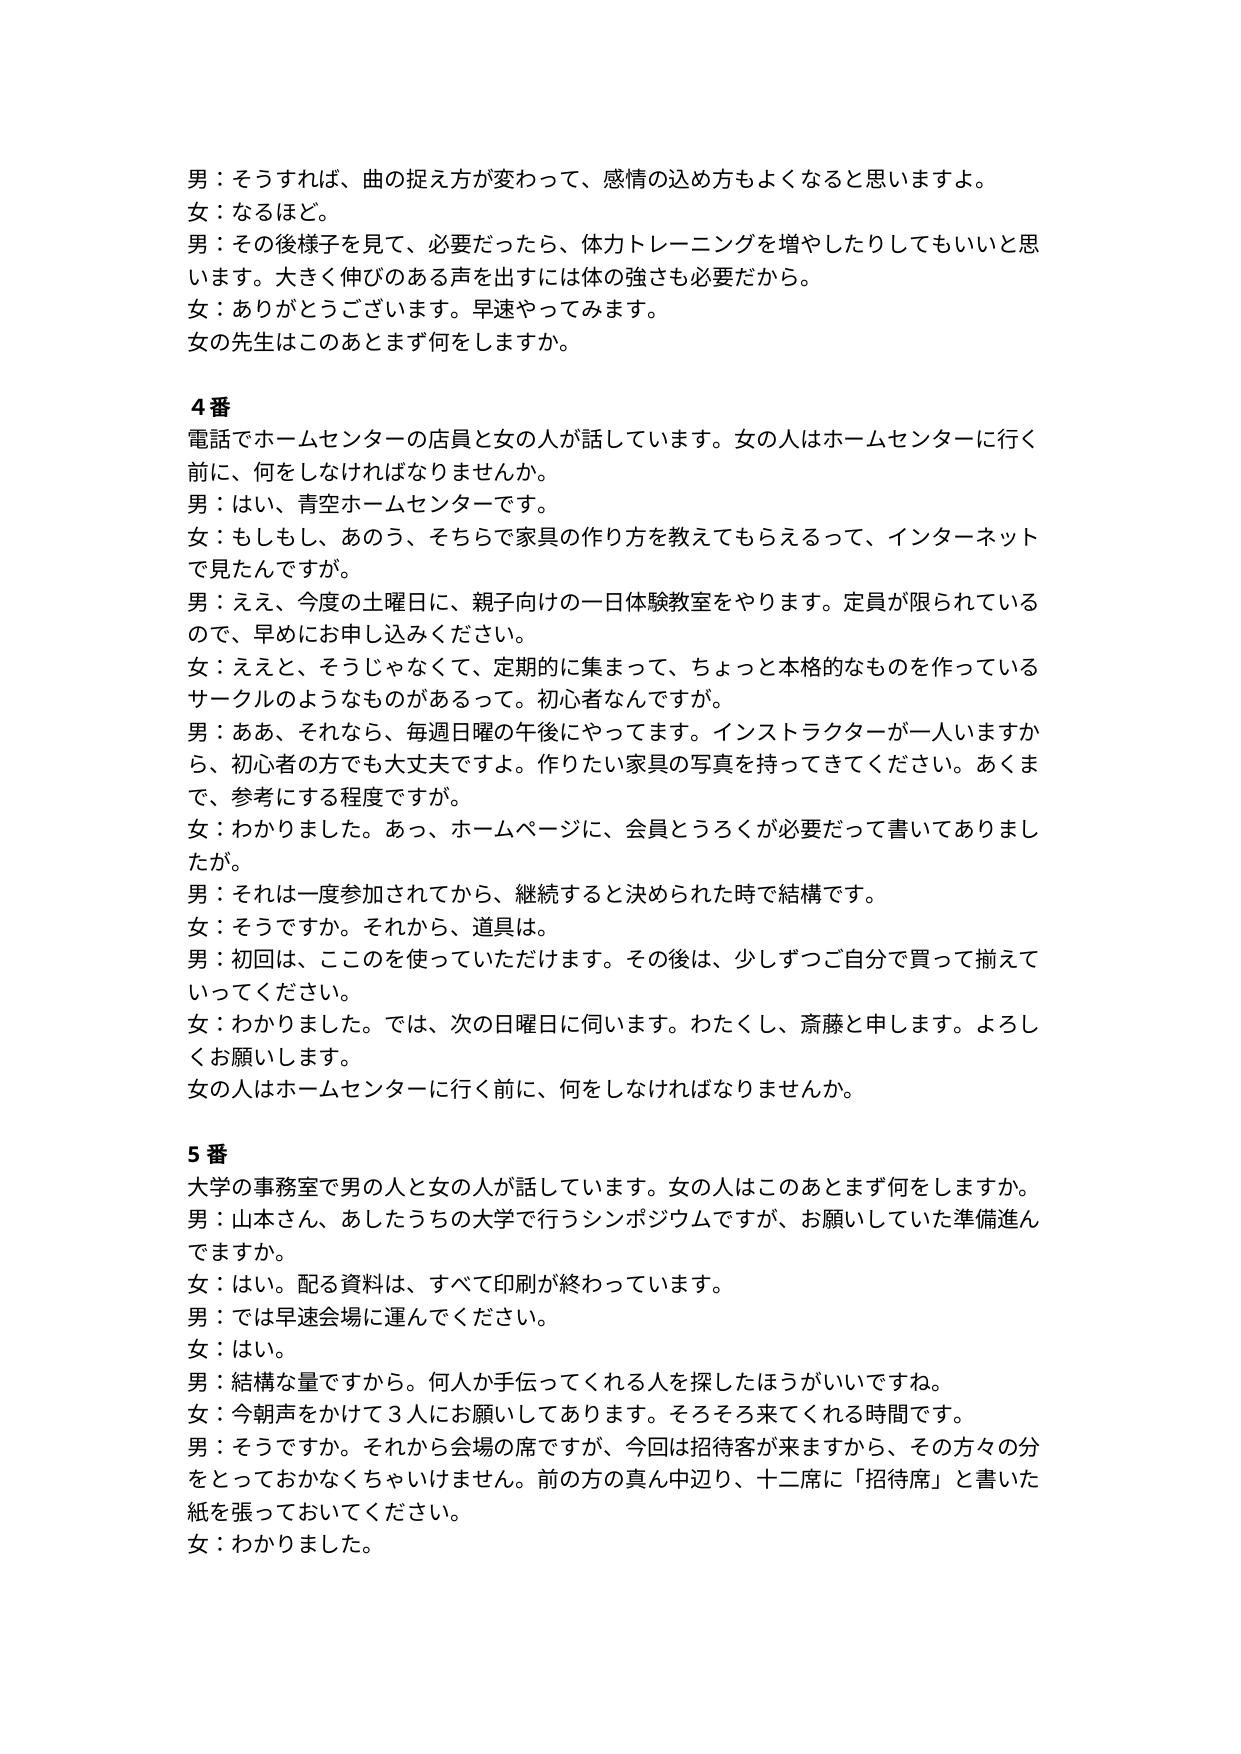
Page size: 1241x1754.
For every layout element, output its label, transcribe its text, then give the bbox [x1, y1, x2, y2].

text 男：はい、青空ホームセンターです。 [187, 487, 1053, 519]
text 大学の事務室で男の人と女の人が話しています。女の人はこのあとまず何をしますか。 [187, 1169, 1053, 1202]
text 女の先生はこのあとまず何をしますか。 [187, 324, 1053, 357]
text 女：ありがとうございます。早速やってみます。 [187, 292, 1053, 324]
text 男：そうすれば、曲の捉え方が変わって、感情の込め方もよくなると思いますよ。 [187, 162, 1053, 194]
text 男：山本さん、あしたうちの大学で行うシンポジウムですが、お願いしていた準備進んでますか。 [187, 1202, 1053, 1267]
text 女：わかりました。 [187, 1527, 1053, 1559]
text 女：そうですか。それから、道具は。 [187, 909, 1053, 942]
text 男：初回は、ここのを使っていただけます。その後は、少しずつご自分で買って揃えていってください。 [187, 942, 1053, 1007]
text 女：もしもし、あのう、そちらで家具の作り方を教えてもらえるって、インターネットで見たんですが。 [187, 519, 1053, 584]
text 女：なるほど。 [187, 194, 1053, 227]
text 男：その後様子を見て、必要だったら、体力トレーニングを増やしたりしてもいいと思います。大きく伸びのある声を出すには体の強さも必要だから。 [187, 227, 1053, 292]
text 女：わかりました。あっ、ホームページに、会員とうろくが必要だって書いてありましたが。 [187, 812, 1053, 877]
text ４番 [187, 389, 1053, 422]
text 女：わかりました。では、次の日曜日に伺います。わたくし、斎藤と申します。よろしくお願いします。 [187, 1007, 1053, 1072]
text 男：ああ、それなら、毎週日曜の午後にやってます。インストラクターが一人いますから、初心者の方でも大丈夫ですよ。作りたい家具の写真を持ってきてください。あくまで、参考にする程度ですが。 [187, 714, 1053, 812]
text 電話でホームセンターの店員と女の人が話しています。女の人はホームセンターに行く前に、何をしなければなりませんか。 [187, 422, 1053, 487]
text 男：結構な量ですから。何人か手伝ってくれる人を探したほうがいいですね。 [187, 1364, 1053, 1397]
text 5 番 [187, 1137, 1053, 1169]
text 男：では早速会場に運んでください。 [187, 1299, 1053, 1332]
text 男：それは一度参加されてから、継続すると決められた時で結構です。 [187, 877, 1053, 909]
text 男：ええ、今度の土曜日に、親子向けの一日体験教室をやります。定員が限られているので、早めにお申し込みください。 [187, 584, 1053, 649]
text 女の人はホームセンターに行く前に、何をしなければなりませんか。 [187, 1072, 1053, 1104]
text 女：はい。配る資料は、すべて印刷が終わっています。 [187, 1267, 1053, 1299]
text 女：はい。 [187, 1332, 1053, 1364]
text 女：今朝声をかけて３人にお願いしてあります。そろそろ来てくれる時間です。 [187, 1397, 1053, 1429]
text 女：ええと、そうじゃなくて、定期的に集まって、ちょっと本格的なものを作っているサークルのようなものがあるって。初心者なんですが。 [187, 649, 1053, 714]
text 男：そうですか。それから会場の席ですが、今回は招待客が来ますから、その方々の分をとっておかなくちゃいけません。前の方の真ん中辺り、十二席に「招待席」と書いた紙を張っておいてください。 [187, 1429, 1053, 1527]
